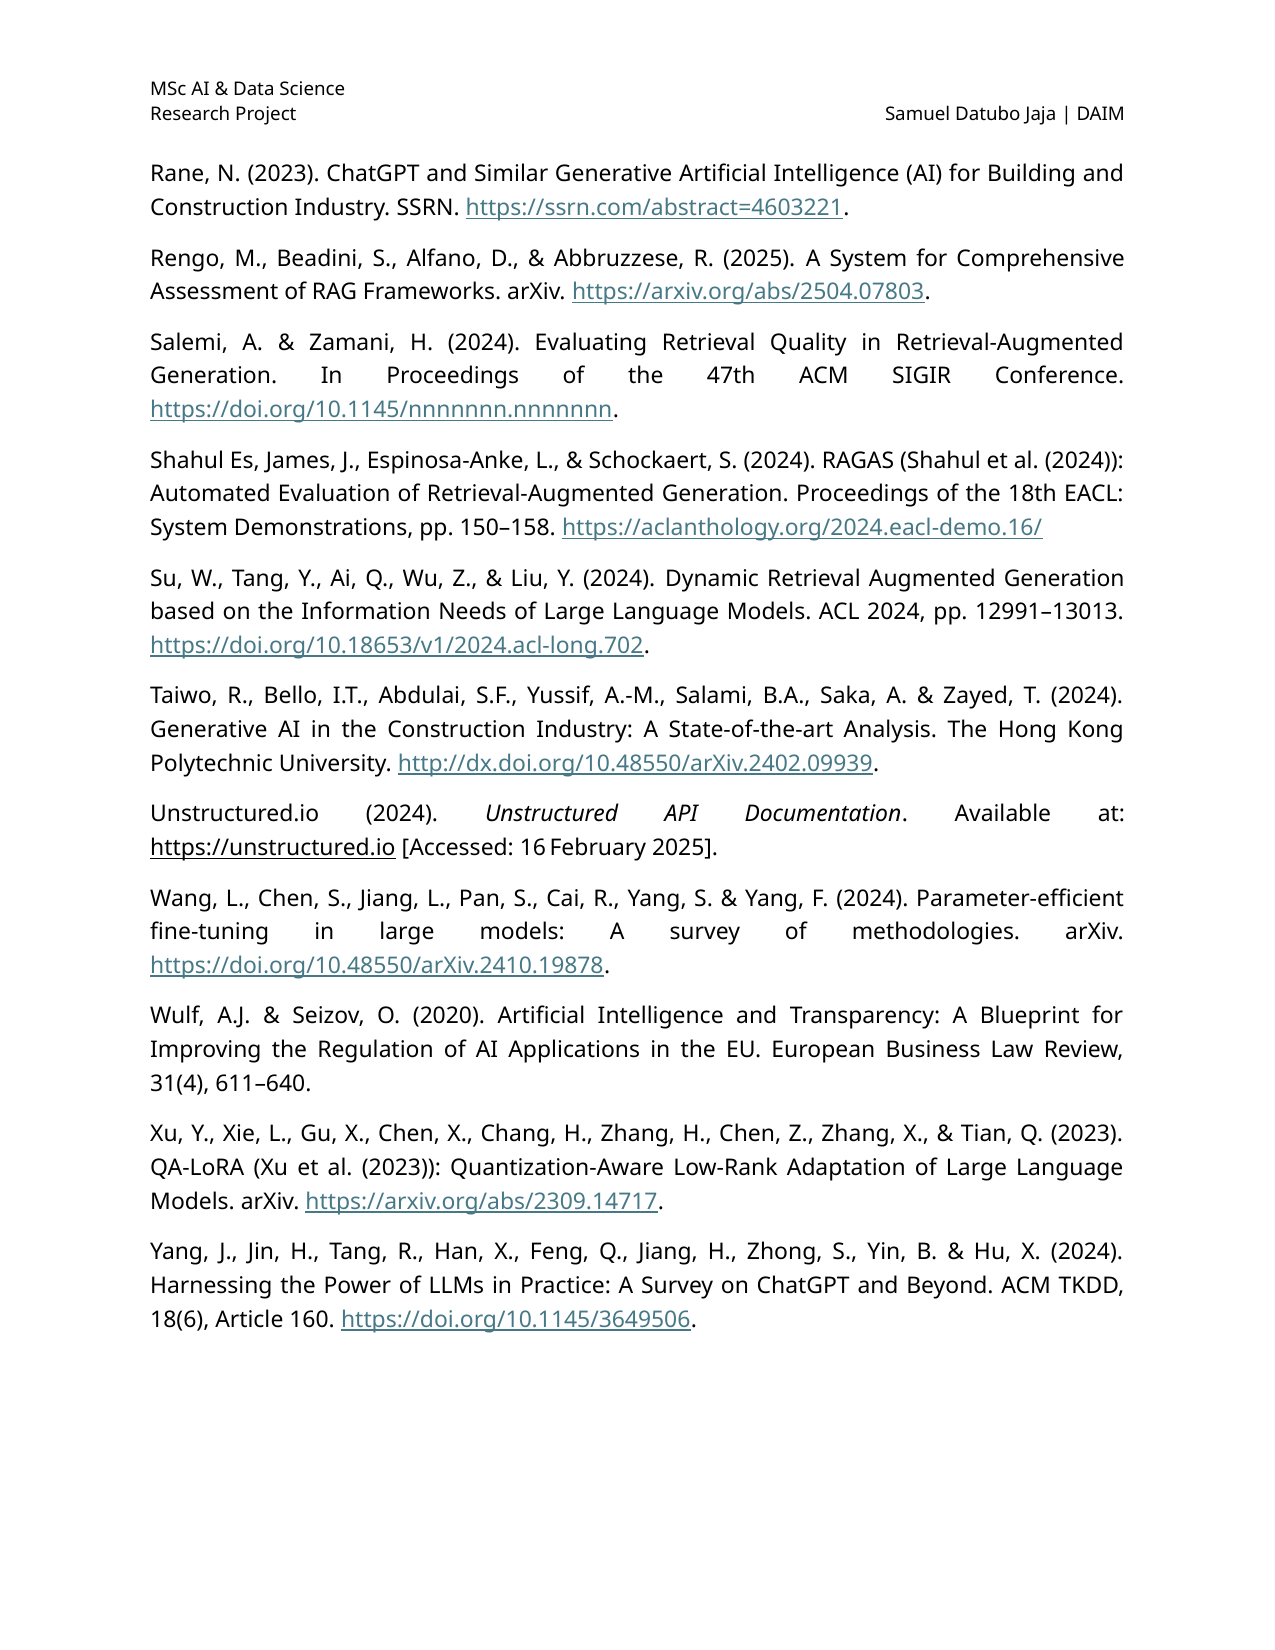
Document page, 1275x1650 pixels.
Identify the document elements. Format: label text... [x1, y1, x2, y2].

text Wulf, A.J. & Seizov, O. (2020). Artificial Intelligence and Transparency: A Blueprint for Improving the Regulation of AI Applications in the EU. European Business Law Review, 31(4), 611–640. [150, 999, 1125, 1098]
text Shahul Es, James, J., Espinosa-Anke, L., & Schockaert, S. (2024). RAGAS (Shahul et al. (2024)): Automated Evaluation of Retrieval-Augmented Generation. Proceedings of the 18th EACL: System Demonstrations, pp. 150–158. https://aclanthology.org/2024.eacl-demo.16/ [150, 443, 1125, 542]
text Xu, Y., Xie, L., Gu, X., Chen, X., Chang, H., Zhang, H., Chen, Z., Zhang, X., & Tian, Q. (2023). QA-LoRA (Xu et al. (2023)): Quantization-Aware Low-Rank Adaptation of Large Language Models. arXiv. https://arxiv.org/abs/2309.14717. [150, 1117, 1125, 1216]
text Taiwo, R., Bello, I.T., Abdulai, S.F., Yussif, A.-M., Salami, B.A., Saka, A. & Zayed, T. (2024). Generative AI in the Construction Industry: A State-of-the-art Analysis. The Hong Kong Polytechnic University. http://dx.doi.org/10.48550/arXiv.2402.09939. [150, 679, 1125, 778]
text Su, W., Tang, Y., Ai, Q., Wu, Z., & Liu, Y. (2024). Dynamic Retrieval Augmented Generation based on the Information Needs of Large Language Models. ACL 2024, pp. 12991–13013. https://doi.org/10.18653/v1/2024.acl-long.702. [150, 561, 1125, 660]
text Wang, L., Chen, S., Jiang, L., Pan, S., Cai, R., Yang, S. & Yang, F. (2024). Parameter-efficient fine-tuning in large models: A survey of methodologies. arXiv. https://doi.org/10.48550/arXiv.2410.19878. [150, 881, 1125, 980]
text Unstructured.io (2024). Unstructured API Documentation. Available at: https://unstructured.io [Accessed: 16 February 2025]. [150, 797, 1125, 862]
text Rane, N. (2023). ChatGPT and Similar Generative Artificial Intelligence (AI) for Building and Construction Industry. SSRN. https://ssrn.com/abstract=4603221. [150, 157, 1125, 222]
text Yang, J., Jin, H., Tang, R., Han, X., Feng, Q., Jiang, H., Zhong, S., Yin, B. & Hu, X. (2024). Harnessing the Power of LLMs in Practice: A Survey on ChatGPT and Beyond. ACM TKDD, 18(6), Article 160. https://doi.org/10.1145/3649506. [150, 1235, 1125, 1334]
text Rengo, M., Beadini, S., Alfano, D., & Abbruzzese, R. (2025). A System for Comprehensive Assessment of RAG Frameworks. arXiv. https://arxiv.org/abs/2504.07803. [150, 241, 1125, 306]
text Salemi, A. & Zamani, H. (2024). Evaluating Retrieval Quality in Retrieval-Augmented Generation. In Proceedings of the 47th ACM SIGIR Conference. https://doi.org/10.1145/nnnnnnn.nnnnnnn. [150, 326, 1125, 424]
